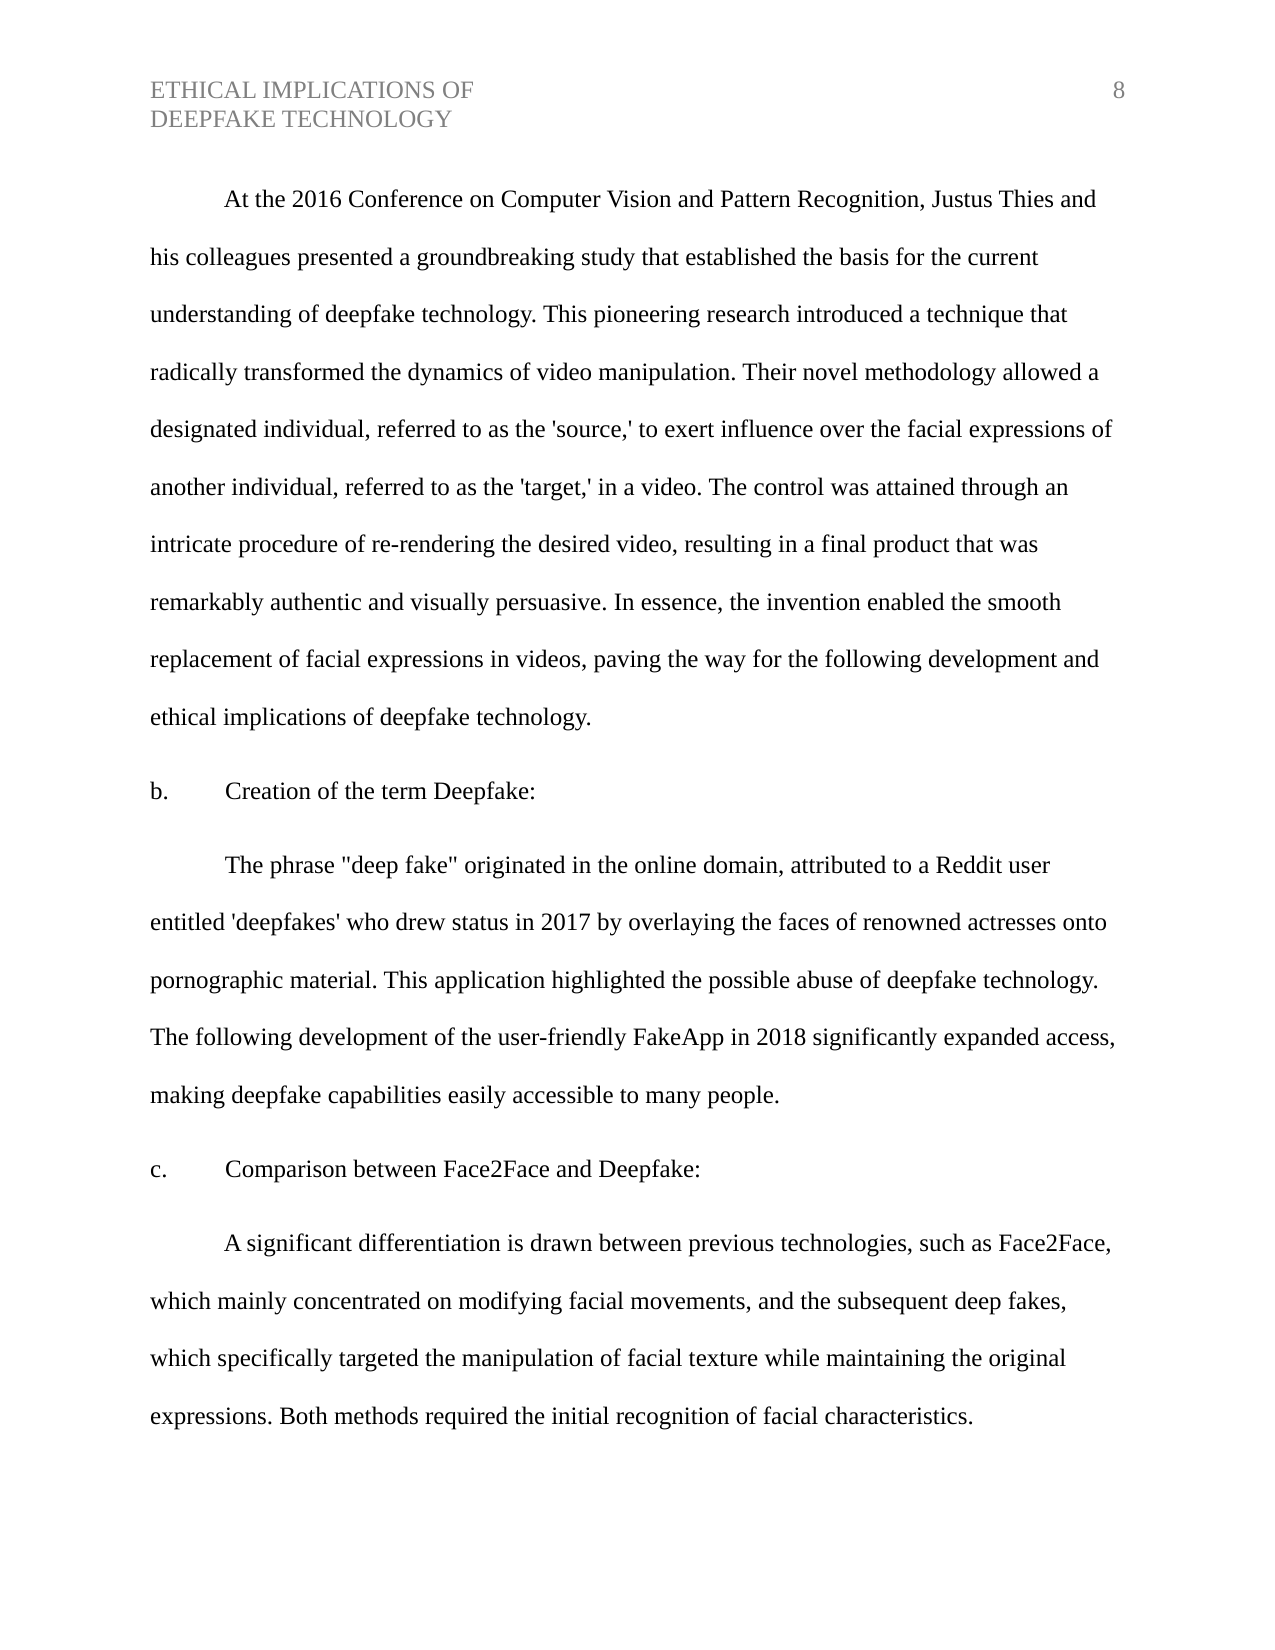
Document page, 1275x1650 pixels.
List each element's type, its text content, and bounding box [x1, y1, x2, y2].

text c. Comparison between Face2Face and Deepfake: [150, 1154, 1125, 1183]
text A significant differentiation is drawn between previous technologies, such as Face2Face, which mainly concentrated on modifying facial movements, and the subsequent deep fakes, which specifically targeted the manipulation of facial texture while maintaining the original expressions. Both methods required the initial recognition of facial characteristics. [150, 1228, 1125, 1429]
text The phrase "deep fake" originated in the online domain, attributed to a Reddit user entitled 'deepfakes' who drew status in 2017 by overlaying the faces of renowned actresses onto pornographic material. This application highlighted the possible abuse of deepfake technology. The following development of the user-friendly FakeApp in 2018 significantly expanded access, making deepfake capabilities easily accessible to many people. [150, 850, 1125, 1109]
text At the 2016 Conference on Computer Vision and Pattern Recognition, Justus Thies and his colleagues presented a groundbreaking study that established the basis for the current understanding of deepfake technology. This pioneering research introduced a technique that radically transformed the dynamics of video manipulation. Their novel methodology allowed a designated individual, referred to as the 'source,' to exert influence over the facial expressions of another individual, referred to as the 'target,' in a video. The control was attained through an intricate procedure of re-rendering the desired video, resulting in a final product that was remarkably authentic and visually persuasive. In essence, the invention enabled the smooth replacement of facial expressions in videos, paving the way for the following development and ethical implications of deepfake technology. [150, 184, 1125, 730]
text b. Creation of the term Deepfake: [150, 776, 1125, 804]
